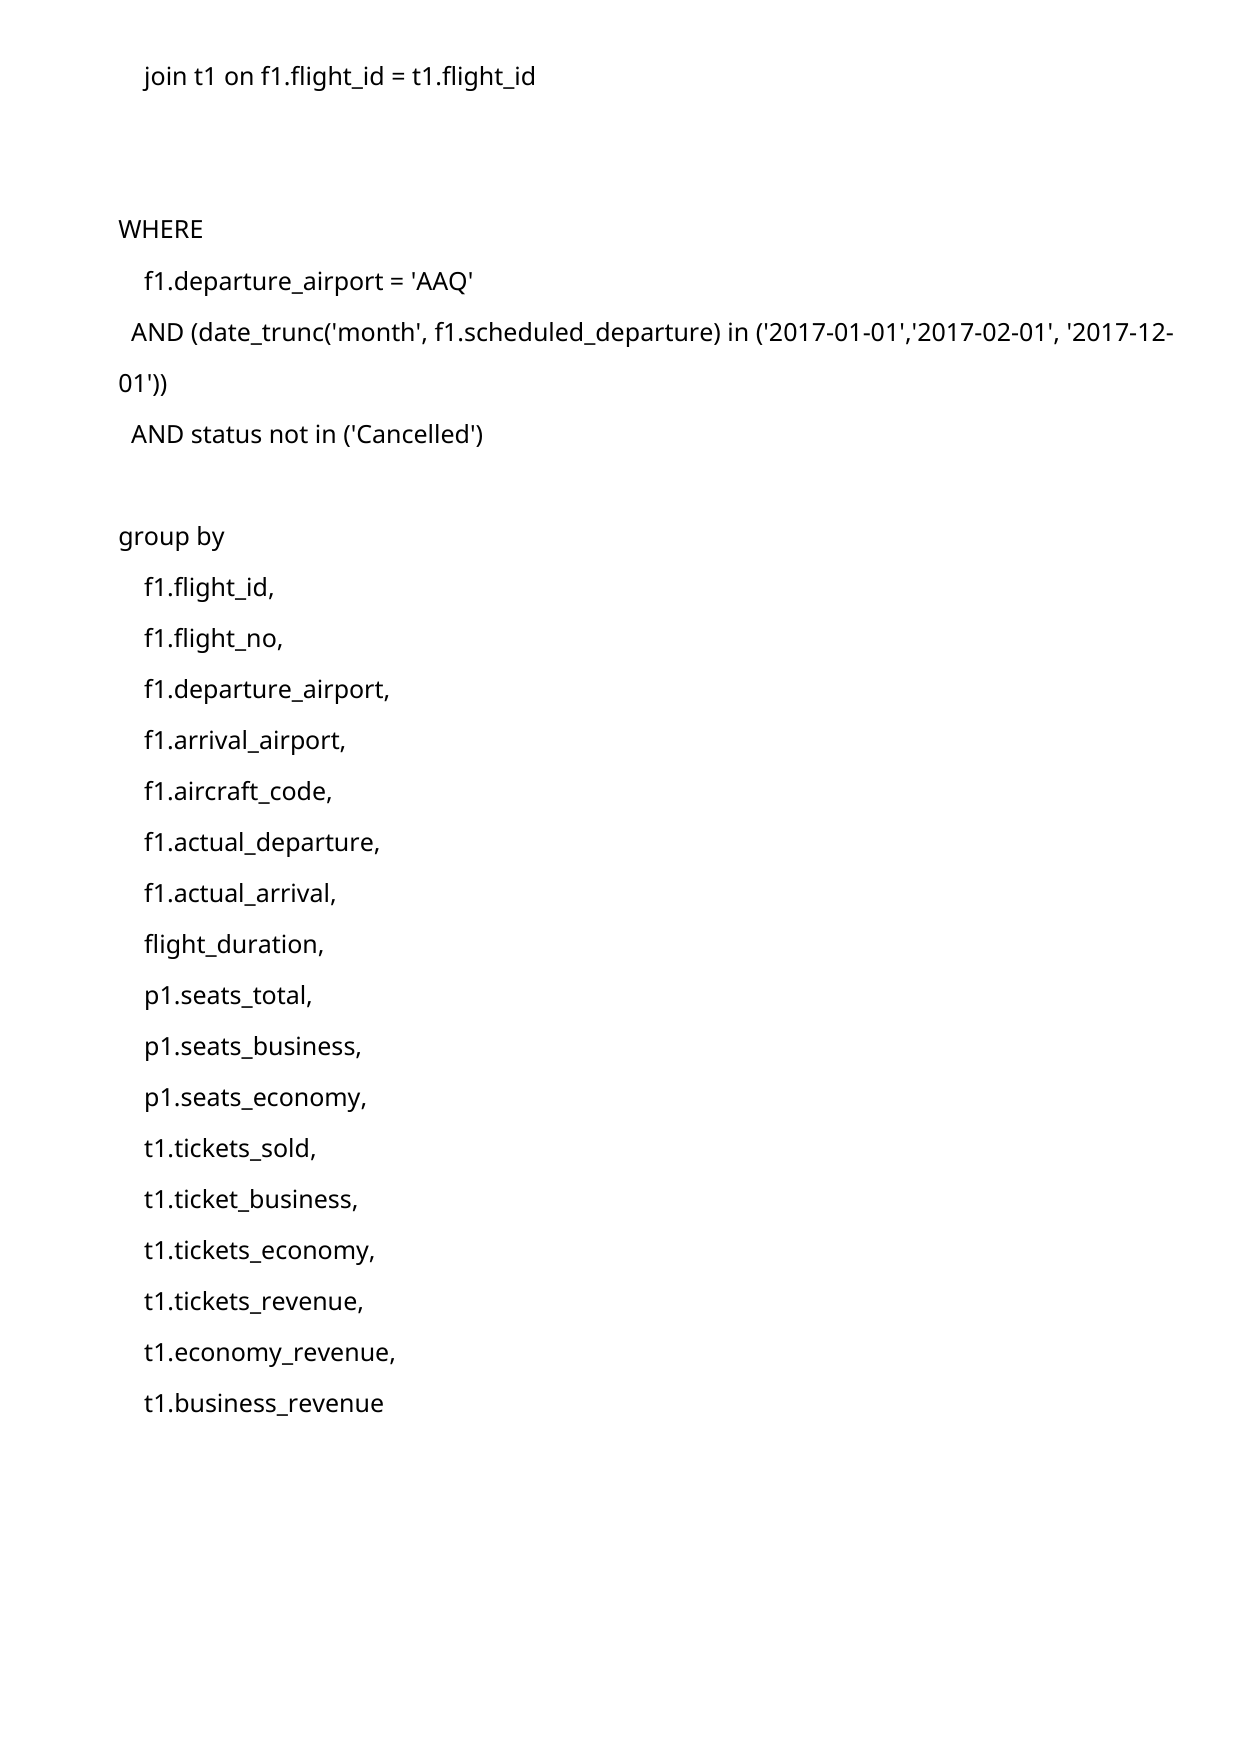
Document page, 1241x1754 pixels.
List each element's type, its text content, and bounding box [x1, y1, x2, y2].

text f1.departure_airport, [118, 672, 1181, 706]
text f1.flight_no, [118, 621, 1181, 654]
text f1.arrival_airport, [118, 723, 1181, 757]
text group by [118, 518, 1181, 552]
text join t1 on f1.flight_id = t1.flight_id [118, 59, 1181, 93]
text t1.economy_revenue, [118, 1335, 1181, 1369]
text t1.ticket_business, [118, 1182, 1181, 1216]
text f1.aircraft_code, [118, 774, 1181, 808]
text t1.tickets_revenue, [118, 1284, 1181, 1318]
text flight_duration, [118, 927, 1181, 961]
text f1.actual_arrival, [118, 876, 1181, 910]
text f1.flight_id, [118, 569, 1181, 603]
text p1.seats_economy, [118, 1080, 1181, 1114]
text WHERE [118, 212, 1181, 246]
text t1.business_revenue [118, 1386, 1181, 1420]
text t1.tickets_economy, [118, 1233, 1181, 1267]
text p1.seats_total, [118, 978, 1181, 1012]
text t1.tickets_sold, [118, 1131, 1181, 1165]
text f1.actual_departure, [118, 825, 1181, 859]
text AND status not in ('Cancelled') [118, 416, 1181, 450]
text p1.seats_business, [118, 1029, 1181, 1063]
text AND (date_trunc('month', f1.scheduled_departure) in ('2017-01-01','2017-02-01', '2017-12-01')) [118, 314, 1181, 399]
text f1.departure_airport = 'AAQ' [118, 263, 1181, 297]
